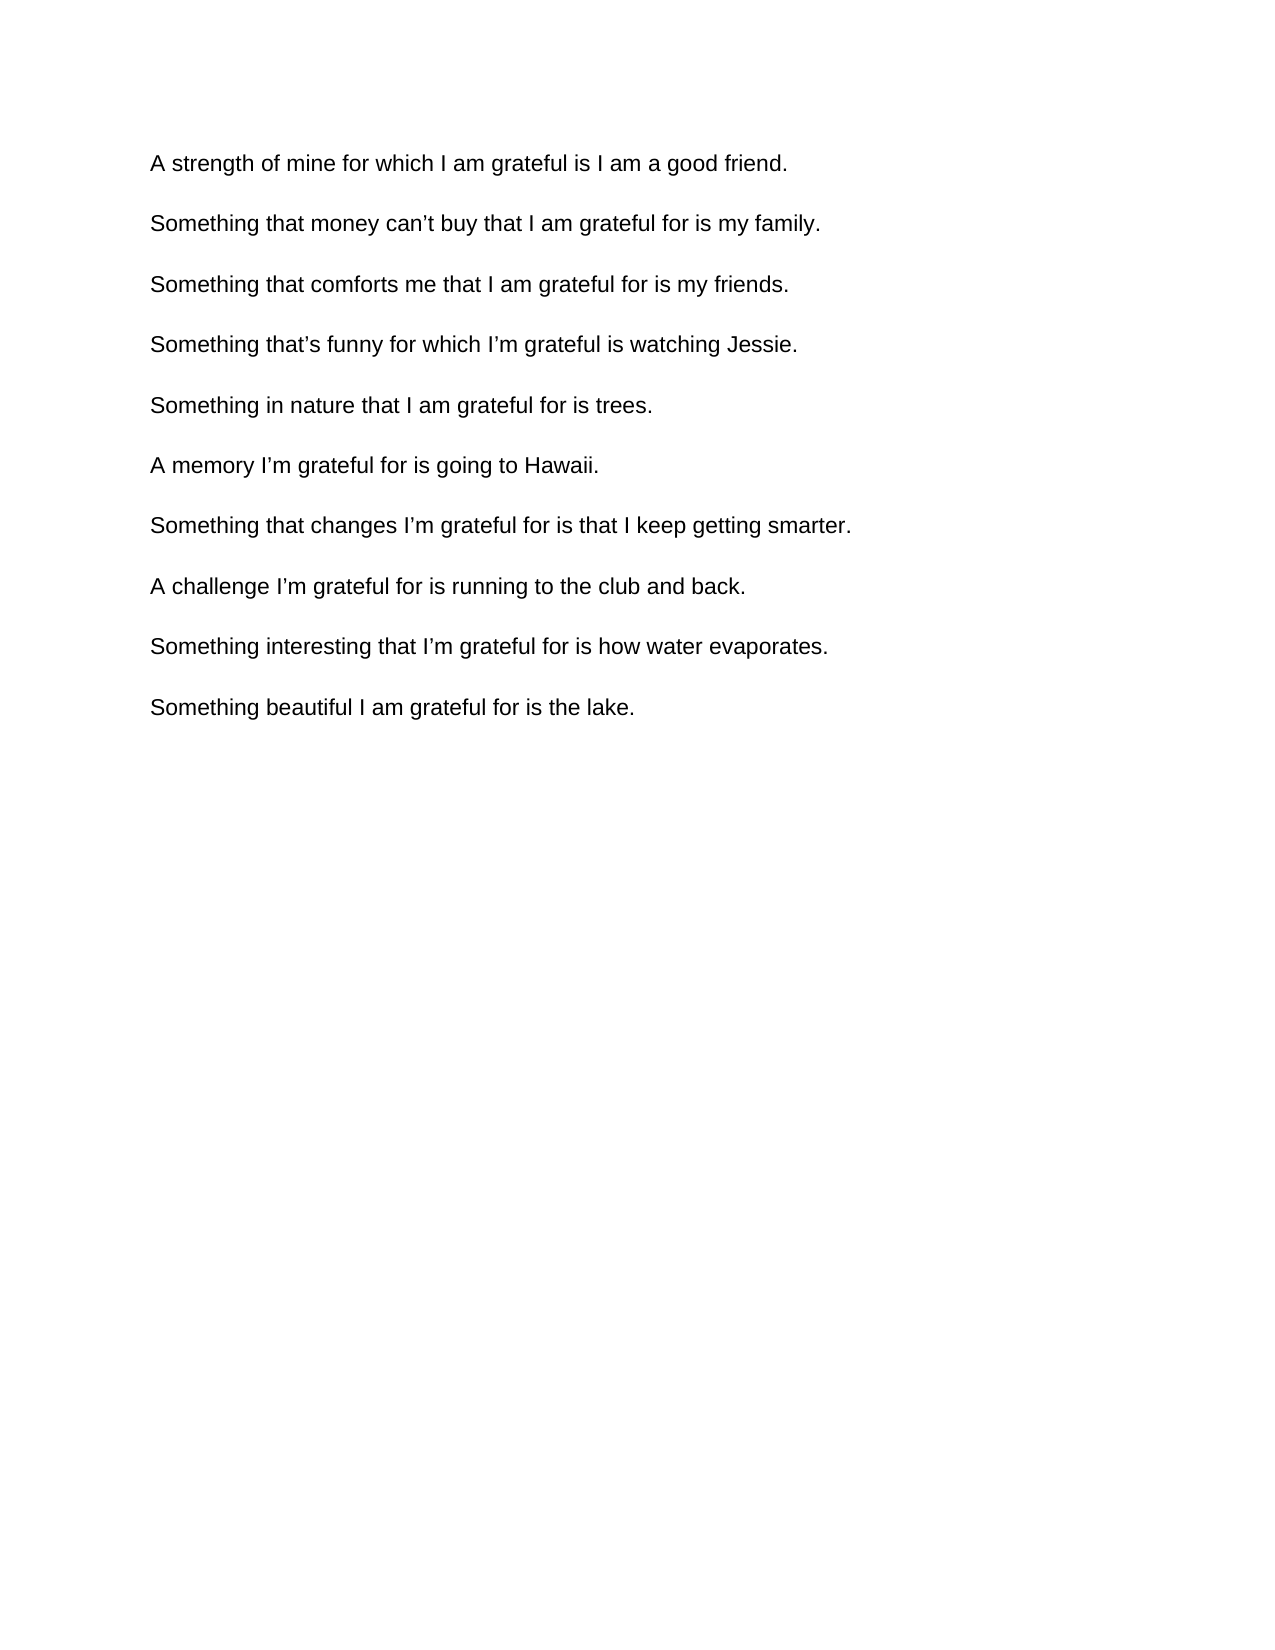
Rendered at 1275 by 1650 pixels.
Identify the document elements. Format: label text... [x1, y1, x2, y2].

text Something that comforts me that I am grateful for is my friends. [150, 271, 1125, 297]
text A memory I’m grateful for is going to Hawaii. [150, 452, 1125, 478]
text A challenge I’m grateful for is running to the club and back. [150, 573, 1125, 599]
text Something that money can’t buy that I am grateful for is my family. [150, 210, 1125, 237]
text A strength of mine for which I am grateful is I am a good friend. [150, 150, 1125, 176]
text Something beautiful I am grateful for is the lake. [150, 694, 1125, 720]
text Something interesting that I’m grateful for is how water evaporates. [150, 633, 1125, 660]
text Something that changes I’m grateful for is that I keep getting smarter. [150, 512, 1125, 539]
text Something that’s funny for which I’m grateful is watching Jessie. [150, 331, 1125, 358]
text Something in nature that I am grateful for is trees. [150, 392, 1125, 418]
